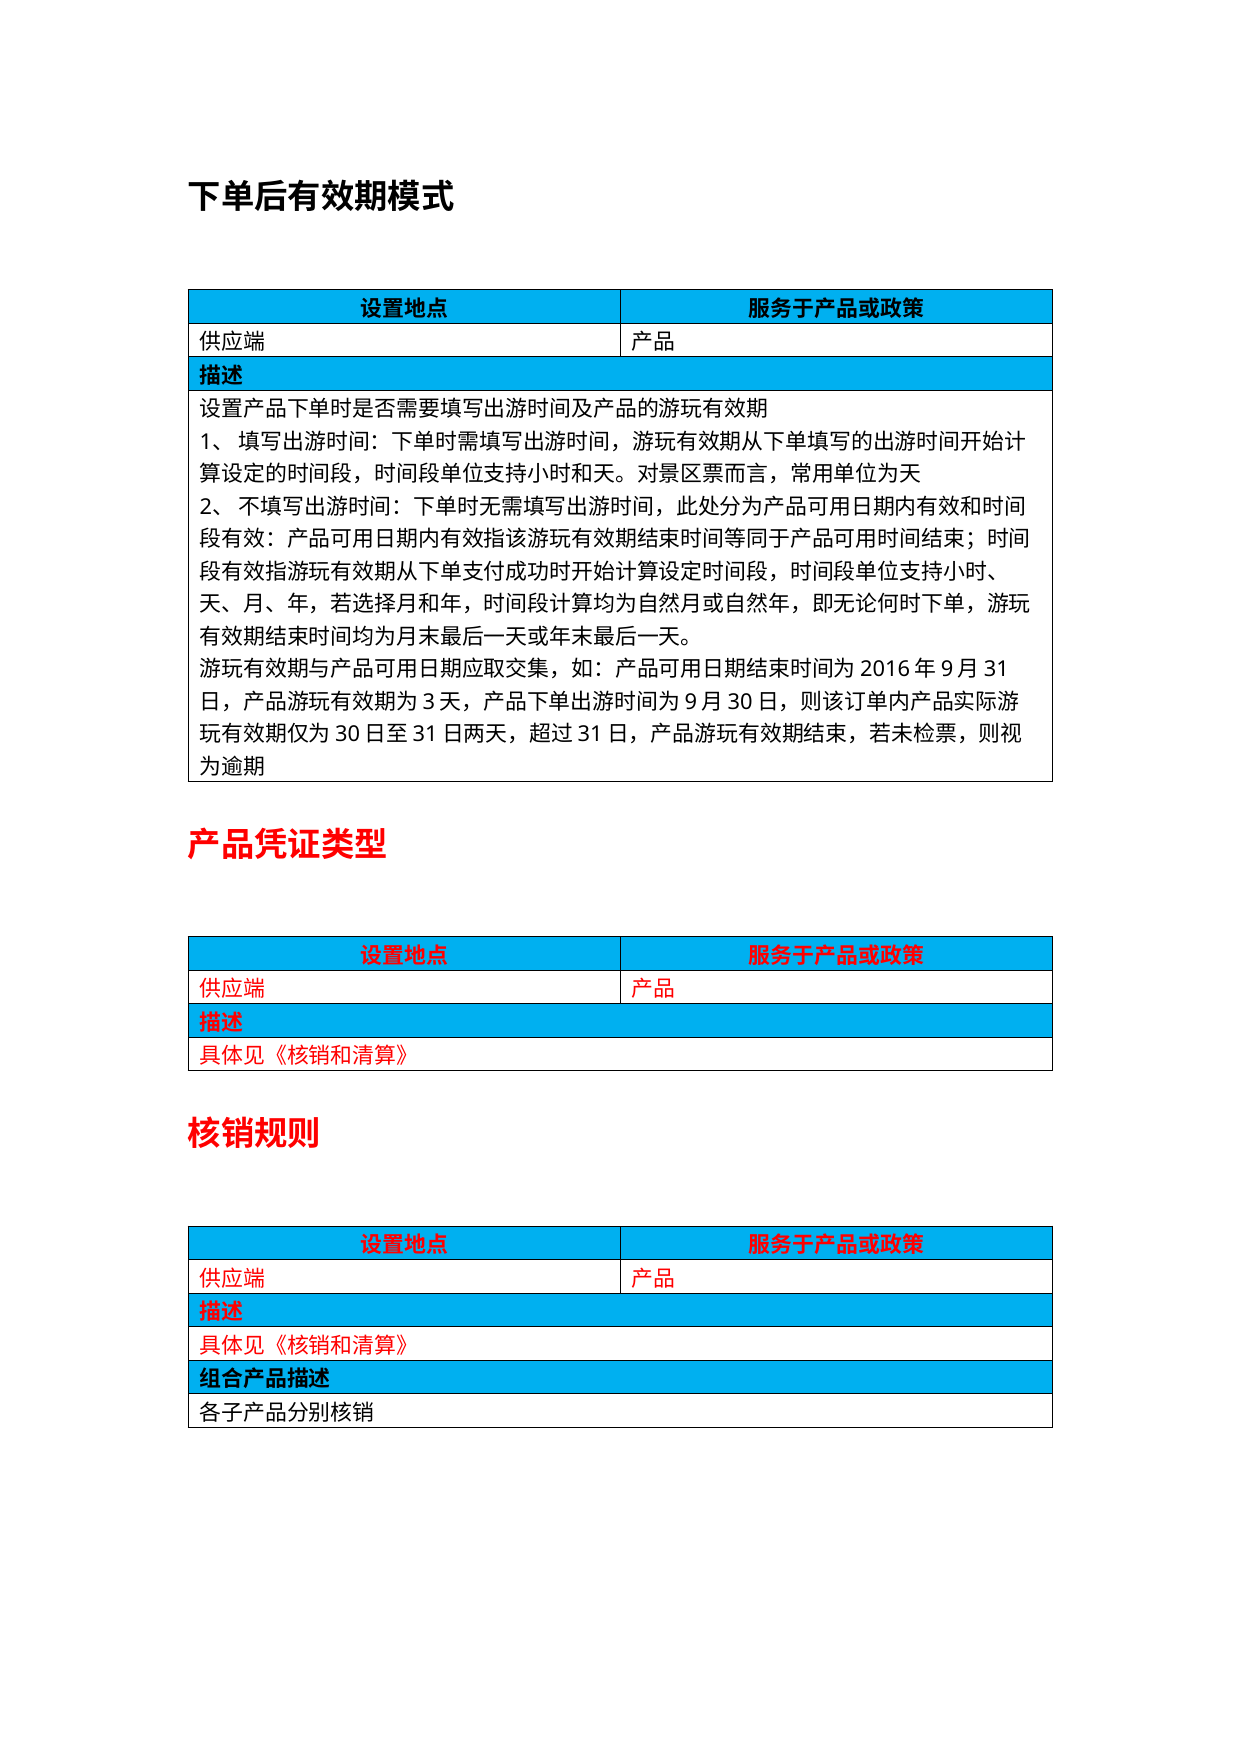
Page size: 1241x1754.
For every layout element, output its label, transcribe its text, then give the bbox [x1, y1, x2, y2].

table_header 服务于产品或政策 [621, 290, 1052, 323]
subtitle 核销规则 [187, 1098, 1053, 1163]
table_cell 产品 [621, 1260, 1052, 1293]
table_cell 具体见《核销和清算》 [189, 1327, 1052, 1360]
table_cell 产品 [621, 324, 1052, 356]
table_cell 各子产品分别核销 [189, 1394, 1052, 1427]
table_cell 供应端 [189, 324, 620, 356]
subtitle 产品凭证类型 [187, 809, 1053, 874]
table_cell 描述 [189, 357, 1052, 390]
table_cell 供应端 [189, 1260, 620, 1293]
table_header 设置地点 [189, 1227, 620, 1259]
table_header 服务于产品或政策 [621, 1227, 1052, 1259]
table_cell 具体见《核销和清算》 [189, 1038, 1052, 1070]
table_header 设置地点 [189, 937, 620, 970]
table_cell 描述 [189, 1004, 1052, 1037]
table_cell 组合产品描述 [189, 1361, 1052, 1393]
table_header 服务于产品或政策 [621, 937, 1052, 970]
table_header 设置地点 [189, 290, 620, 323]
table_cell 设置产品下单时是否需要填写出游时间及产品的游玩有效期 1、 填写出游时间：下单时需填写出游时间，游玩有效期从下单填写的出游时间开始计算设定的时间段，时间段单位支持小时和天。对景区票而言，常用单位为天 2、 不填写出游时间：下单时无需填写出游时间，此处分为产品可用日期内有效和时间段有效：产品可用日期内有效指该游玩有效期结束时间等同于产品可用时间结束；时间段有效指游玩有效期从下单支付成功时开始计算设定时间段，时间段单位支持小时、天、月、年，若选择月和年，时间段计算均为自然月或自然年，即无论何时下单，游玩有效期结束时间均为月末最后一天或年末最后一天。 游玩有效期与产品可用日期应取交集，如：产品可用日期结束时间为2016年9月31日，产品游玩有效期为3天，产品下单出游时间为9月30日，则该订单内产品实际游玩有效期仅为30日至31日两天，超过31日，产品游玩有效期结束，若未检票，则视为逾期 [189, 391, 1052, 781]
table_cell 产品 [621, 971, 1052, 1003]
table_cell 描述 [189, 1294, 1052, 1326]
table_cell 供应端 [189, 971, 620, 1003]
subtitle 下单后有效期模式 [187, 162, 1053, 227]
